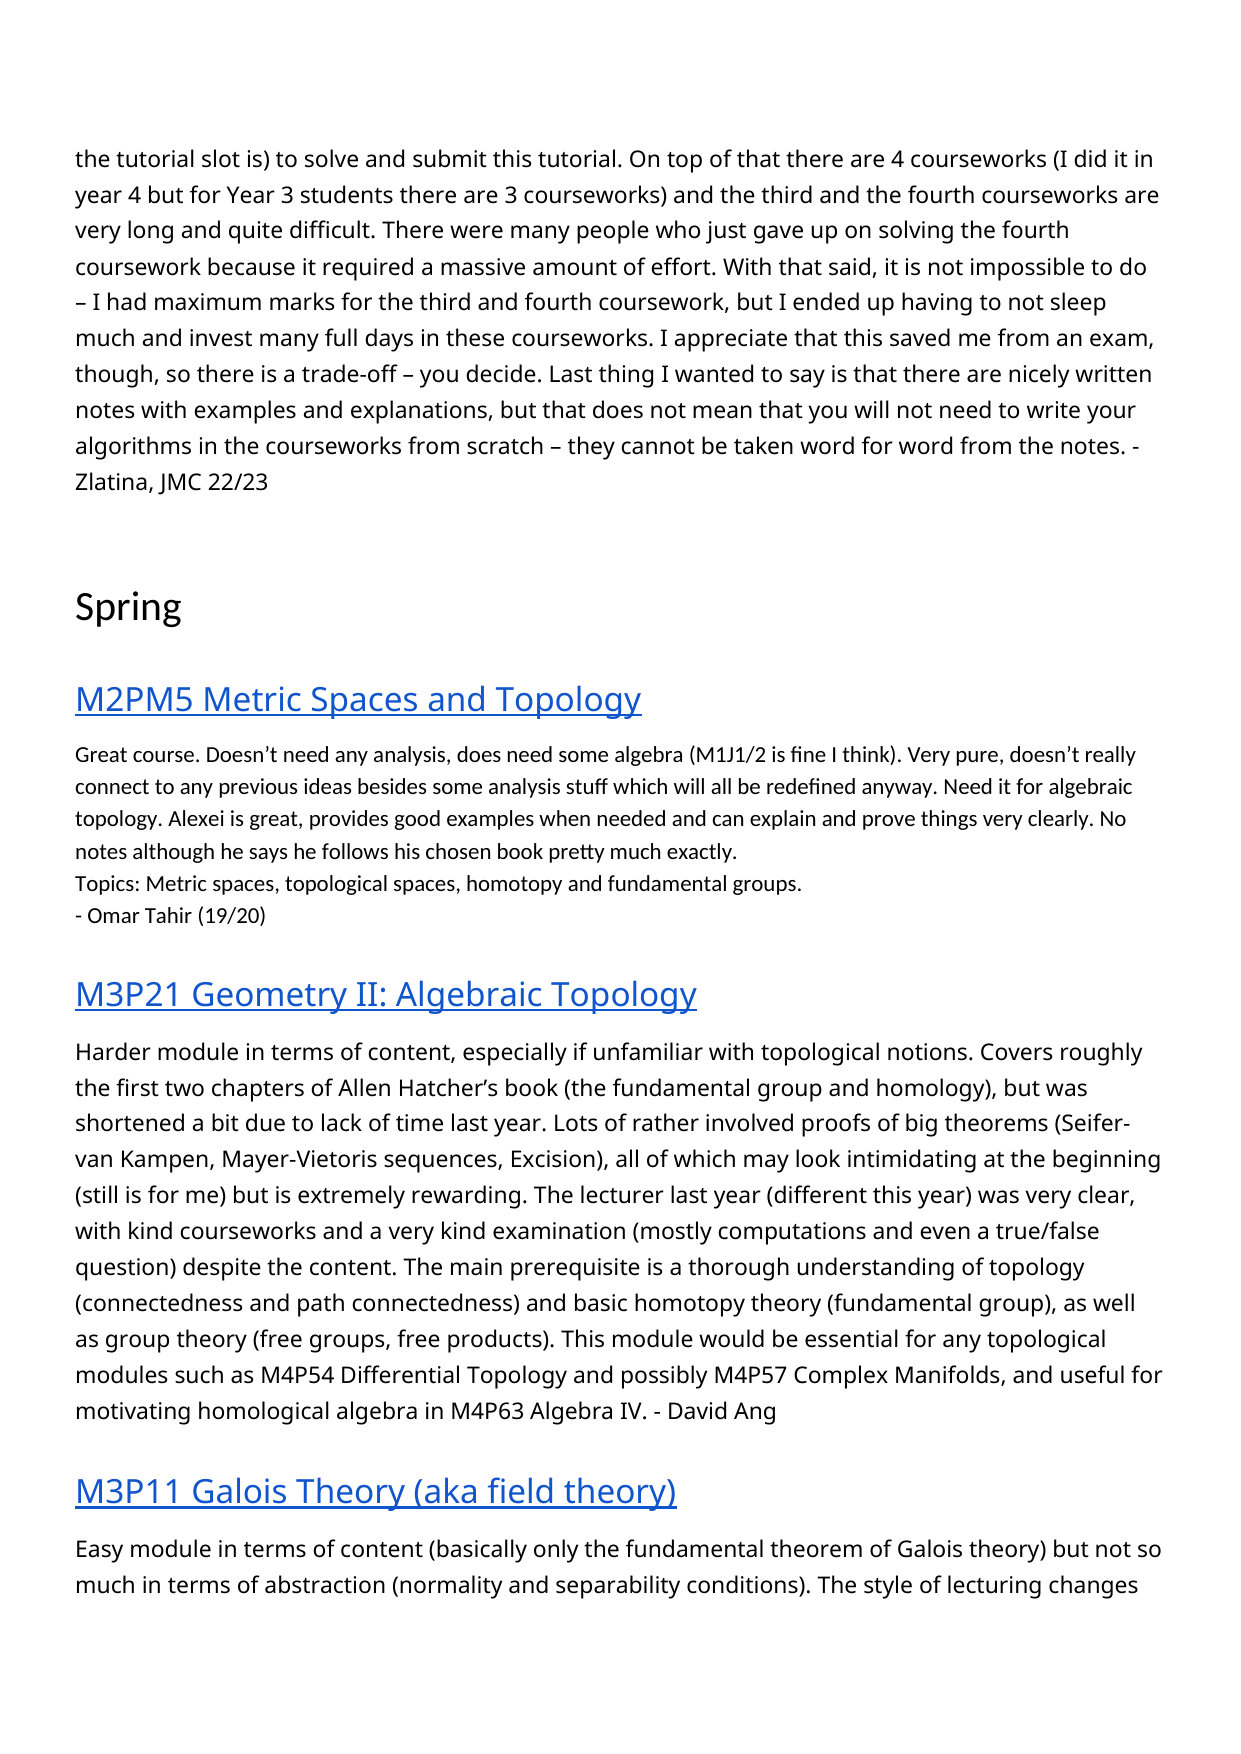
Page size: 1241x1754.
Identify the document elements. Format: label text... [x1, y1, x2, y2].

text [75, 143, 1165, 497]
text Great course. Doesn’t need any analysis, does need some algebra (M1J1/2 is fine I think). Very pure, doesn’t really connect to any previous ideas besides some analysis stuff which will all be redefined anyway. Need it for algebraic topology. Alexei is great, provides good examples when needed and can explain and prove things very clearly. No notes although he says he follows his chosen book pretty much exactly. [75, 740, 1165, 865]
subtitle M3P11 Galois Theory (aka field theory) [75, 1468, 1165, 1514]
subtitle Spring [75, 579, 1165, 630]
text Harder module in terms of content, especially if unfamiliar with topological notions. Covers roughly the first two chapters of Allen Hatcher’s book (the fundamental group and homology), but was shortened a bit due to lack of time last year. Lots of rather involved proofs of big theorems (Seifer-van Kampen, Mayer-Vietoris sequences, Excision), all of which may look intimidating at the beginning (still is for me) but is extremely rewarding. The lecturer last year (different this year) was very clear, with kind courseworks and a very kind examination (mostly computations and even a true/false question) despite the content. The main prerequisite is a thorough understanding of topology (connectedness and path connectedness) and basic homotopy theory (fundamental group), as well as group theory (free groups, free products). This module would be essential for any topological modules such as M4P54 Differential Topology and possibly M4P57 Complex Manifolds, and useful for motivating homological algebra in M4P63 Algebra IV. - David Ang [75, 1036, 1165, 1426]
subtitle M3P21 Geometry II: Algebraic Topology [75, 971, 1165, 1016]
subtitle M2PM5 Metric Spaces and Topology [75, 676, 1165, 721]
text - Omar Tahir (19/20) [75, 901, 1165, 929]
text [75, 1533, 1165, 1600]
text Topics: Metric spaces, topological spaces, homotopy and fundamental groups. [75, 869, 1165, 897]
